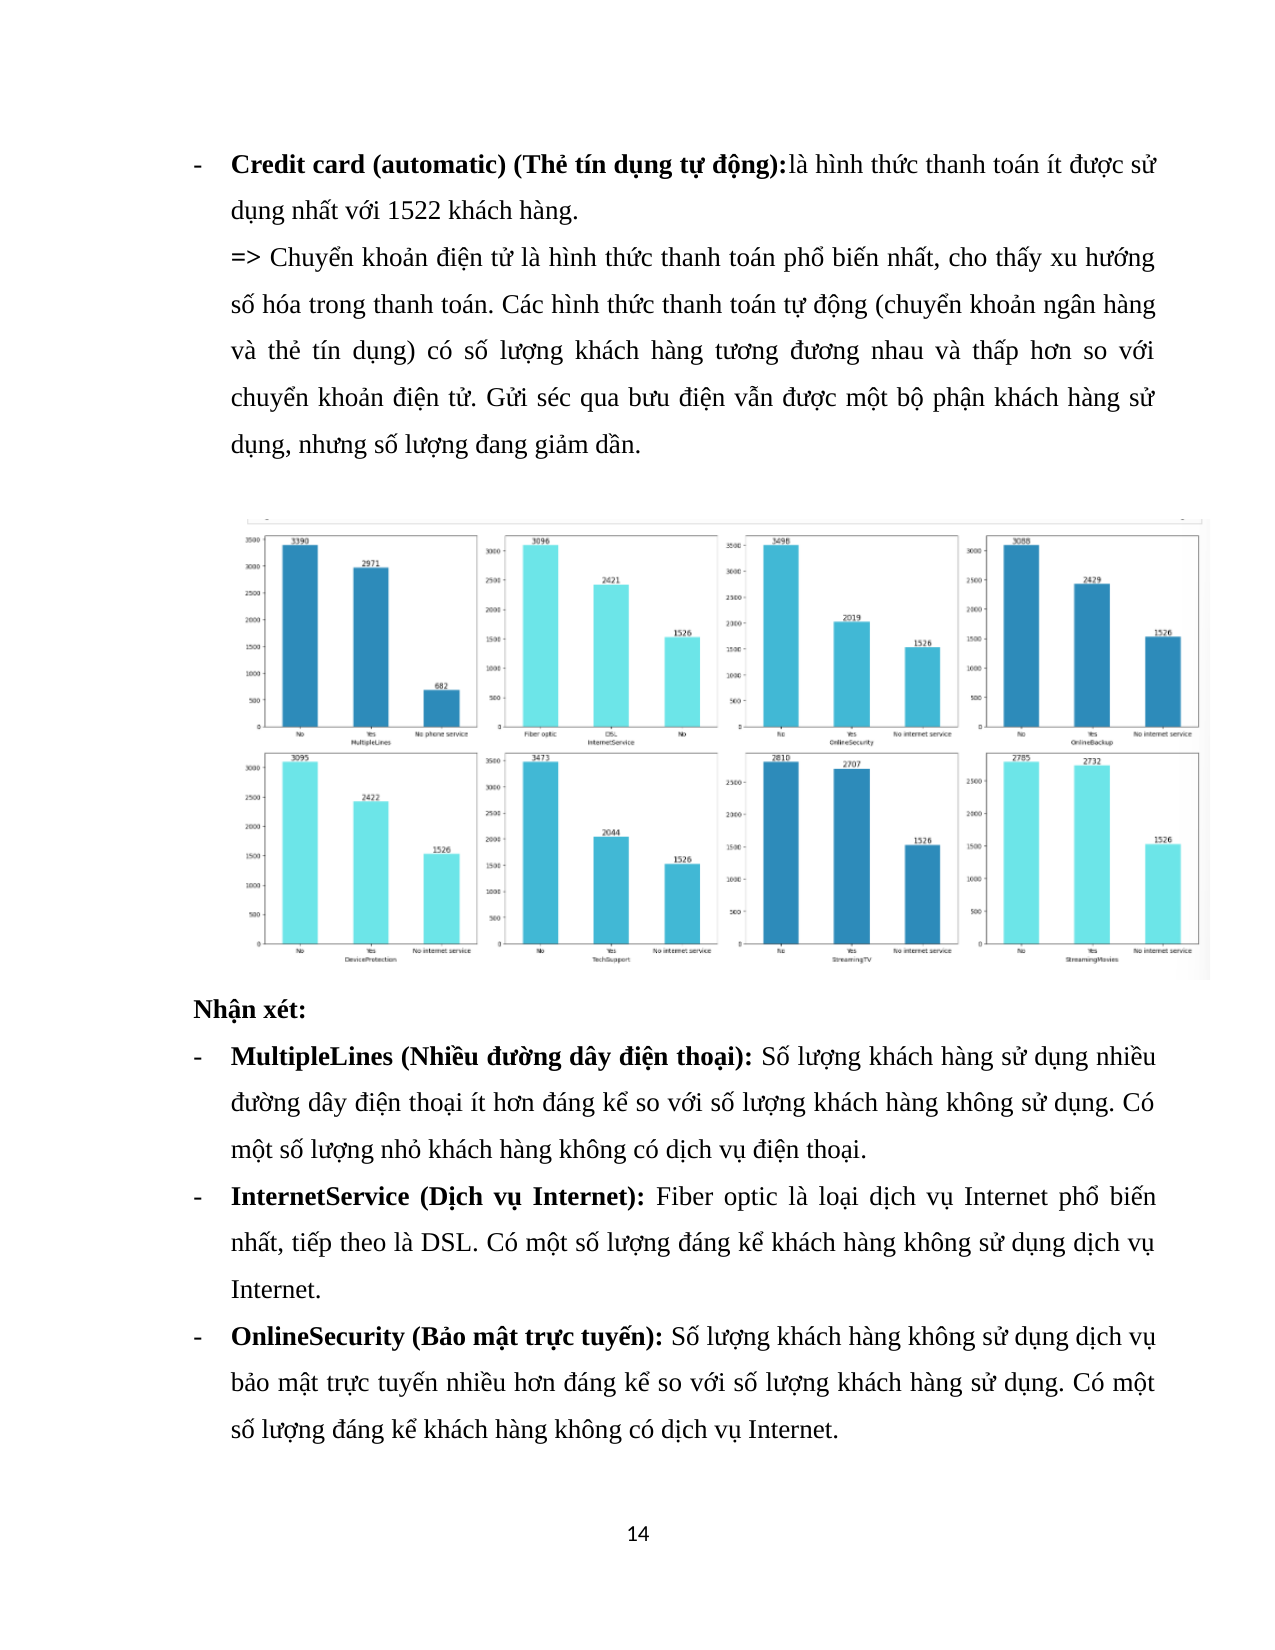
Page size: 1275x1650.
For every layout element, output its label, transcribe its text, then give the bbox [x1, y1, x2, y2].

list Credit card (automatic) (Thẻ tín dụng tự động):là hình thức thanh toán ít được sử dụng nhất với 1522 khách hàng. [193, 148, 1157, 226]
list InternetService (Dịch vụ Internet): Fiber optic là loại dịch vụ Internet phổ biến nhất, tiếp theo là DSL. Có một số lượng đáng kể khách hàng không sử dụng dịch vụ Internet. [193, 1180, 1157, 1304]
text Nhận xét: [118, 993, 1157, 1024]
list OnlineSecurity (Bảo mật trực tuyến): Số lượng khách hàng không sử dụng dịch vụ bảo mật trực tuyến nhiều hơn đáng kể so với số lượng khách hàng sử dụng. Có một số lượng đáng kể khách hàng không có dịch vụ Internet. [193, 1320, 1157, 1444]
list => Chuyển khoản điện tử là hình thức thanh toán phổ biến nhất, cho thấy xu hướng số hóa trong thanh toán. Các hình thức thanh toán tự động (chuyển khoản ngân hàng và thẻ tín dụng) có số lượng khách hàng tương đương nhau và thấp hơn so với chuyển khoản điện tử. Gửi séc qua bưu điện vẫn được một bộ phận khách hàng sử dụng, nhưng số lượng đang giảm dần. [231, 241, 1157, 459]
list MultipleLines (Nhiều đường dây điện thoại): Số lượng khách hàng sử dụng nhiều đường dây điện thoại ít hơn đáng kể so với số lượng khách hàng không sử dụng. Có một số lượng nhỏ khách hàng không có dịch vụ điện thoại. [193, 1040, 1157, 1164]
picture [230, 519, 1211, 980]
